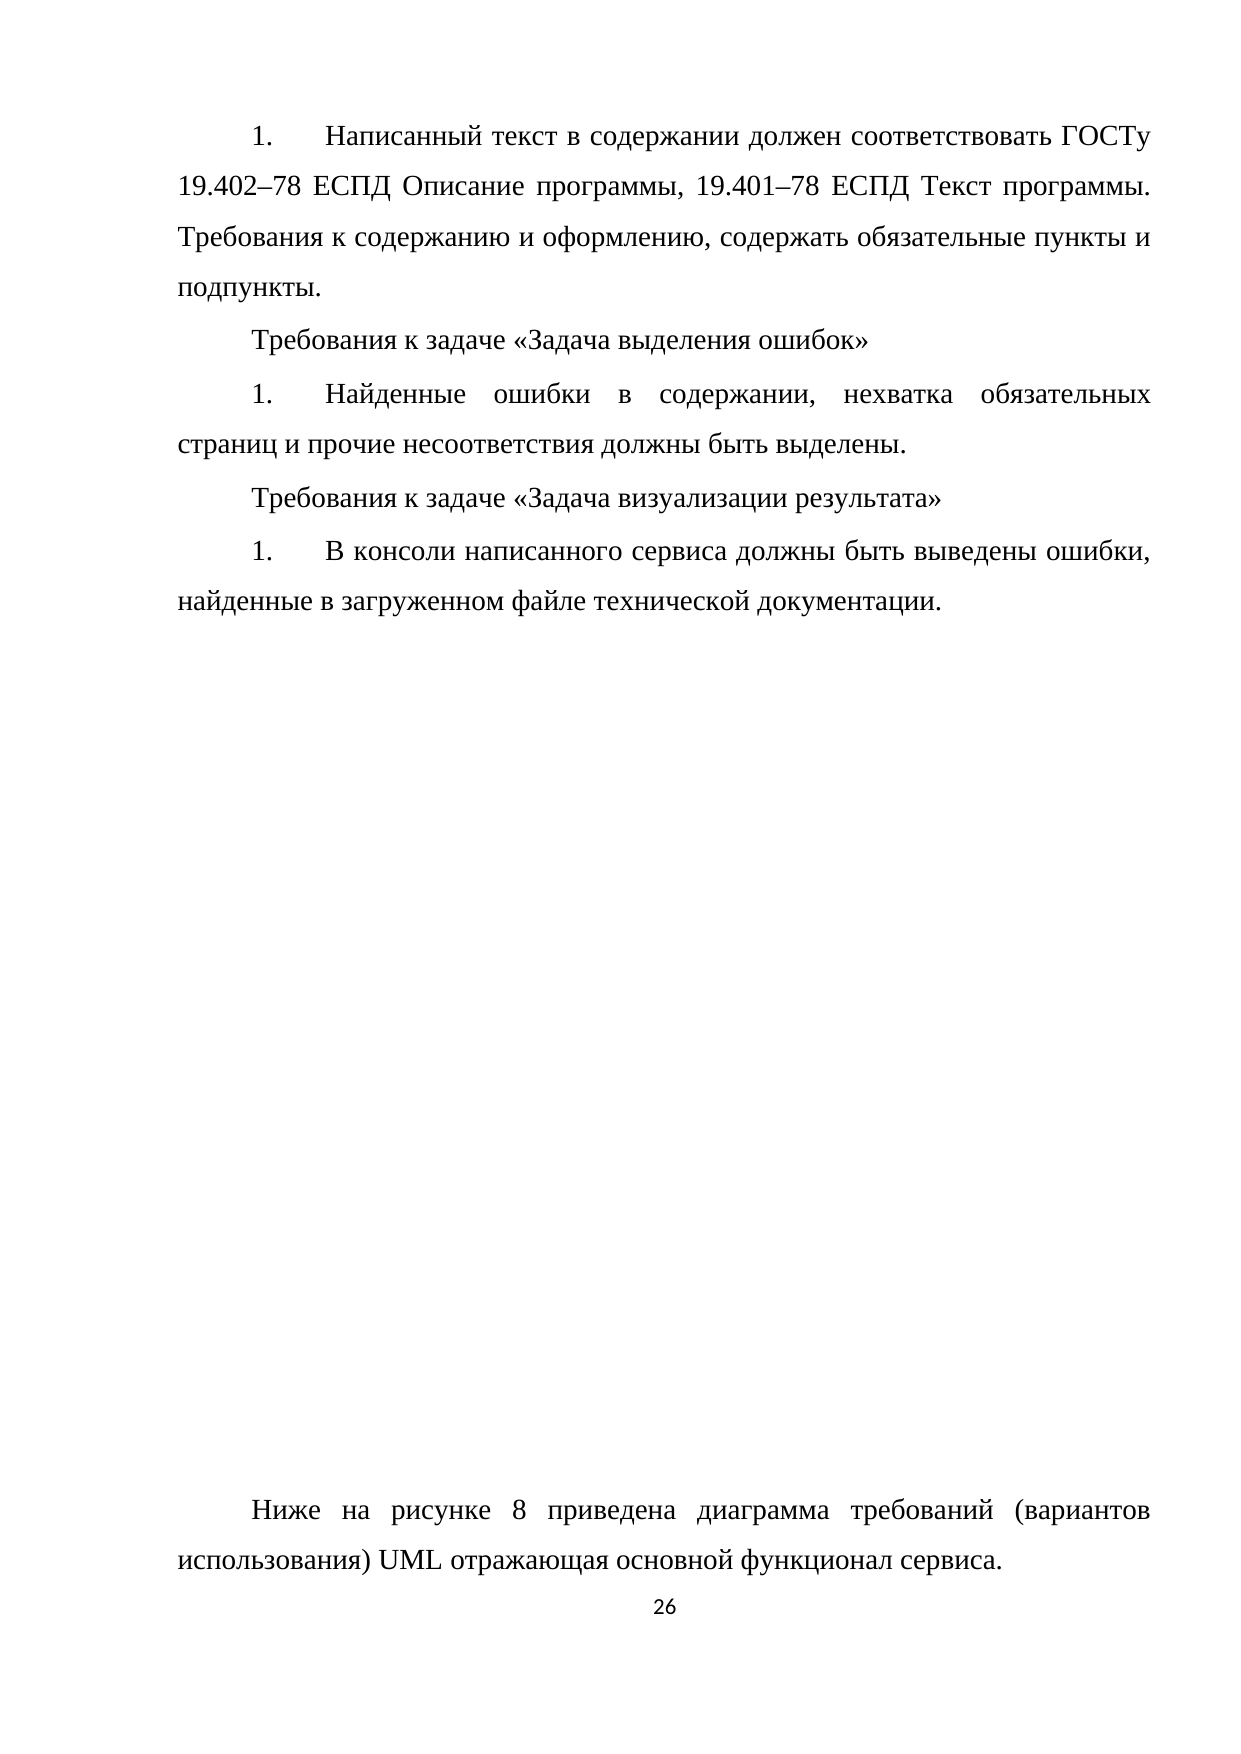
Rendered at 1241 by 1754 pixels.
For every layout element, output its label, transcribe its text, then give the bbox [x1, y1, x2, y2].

text 1. Найденные ошибки в содержании, нехватка обязательных страниц и прочие несоответствия должны быть выделены. [177, 376, 1152, 460]
text Требования к задаче «Задача выделения ошибок» [177, 322, 1152, 356]
text Ниже на рисунке 8 приведена диаграмма требований (вариантов использования) UML отражающая основной функционал сервиса. [177, 1492, 1152, 1576]
text 1. Написанный текст в содержании должен соответствовать ГОСТу 19.402–78 ЕСПД Описание программы, 19.401–78 ЕСПД Текст программы. Требования к содержанию и оформлению, содержать обязательные пункты и подпункты. [177, 118, 1152, 303]
text Требования к задаче «Задача визуализации результата» [177, 480, 1152, 513]
text 1. В консоли написанного сервиса должны быть выведены ошибки, найденные в загруженном файле технической документации. [177, 533, 1152, 617]
